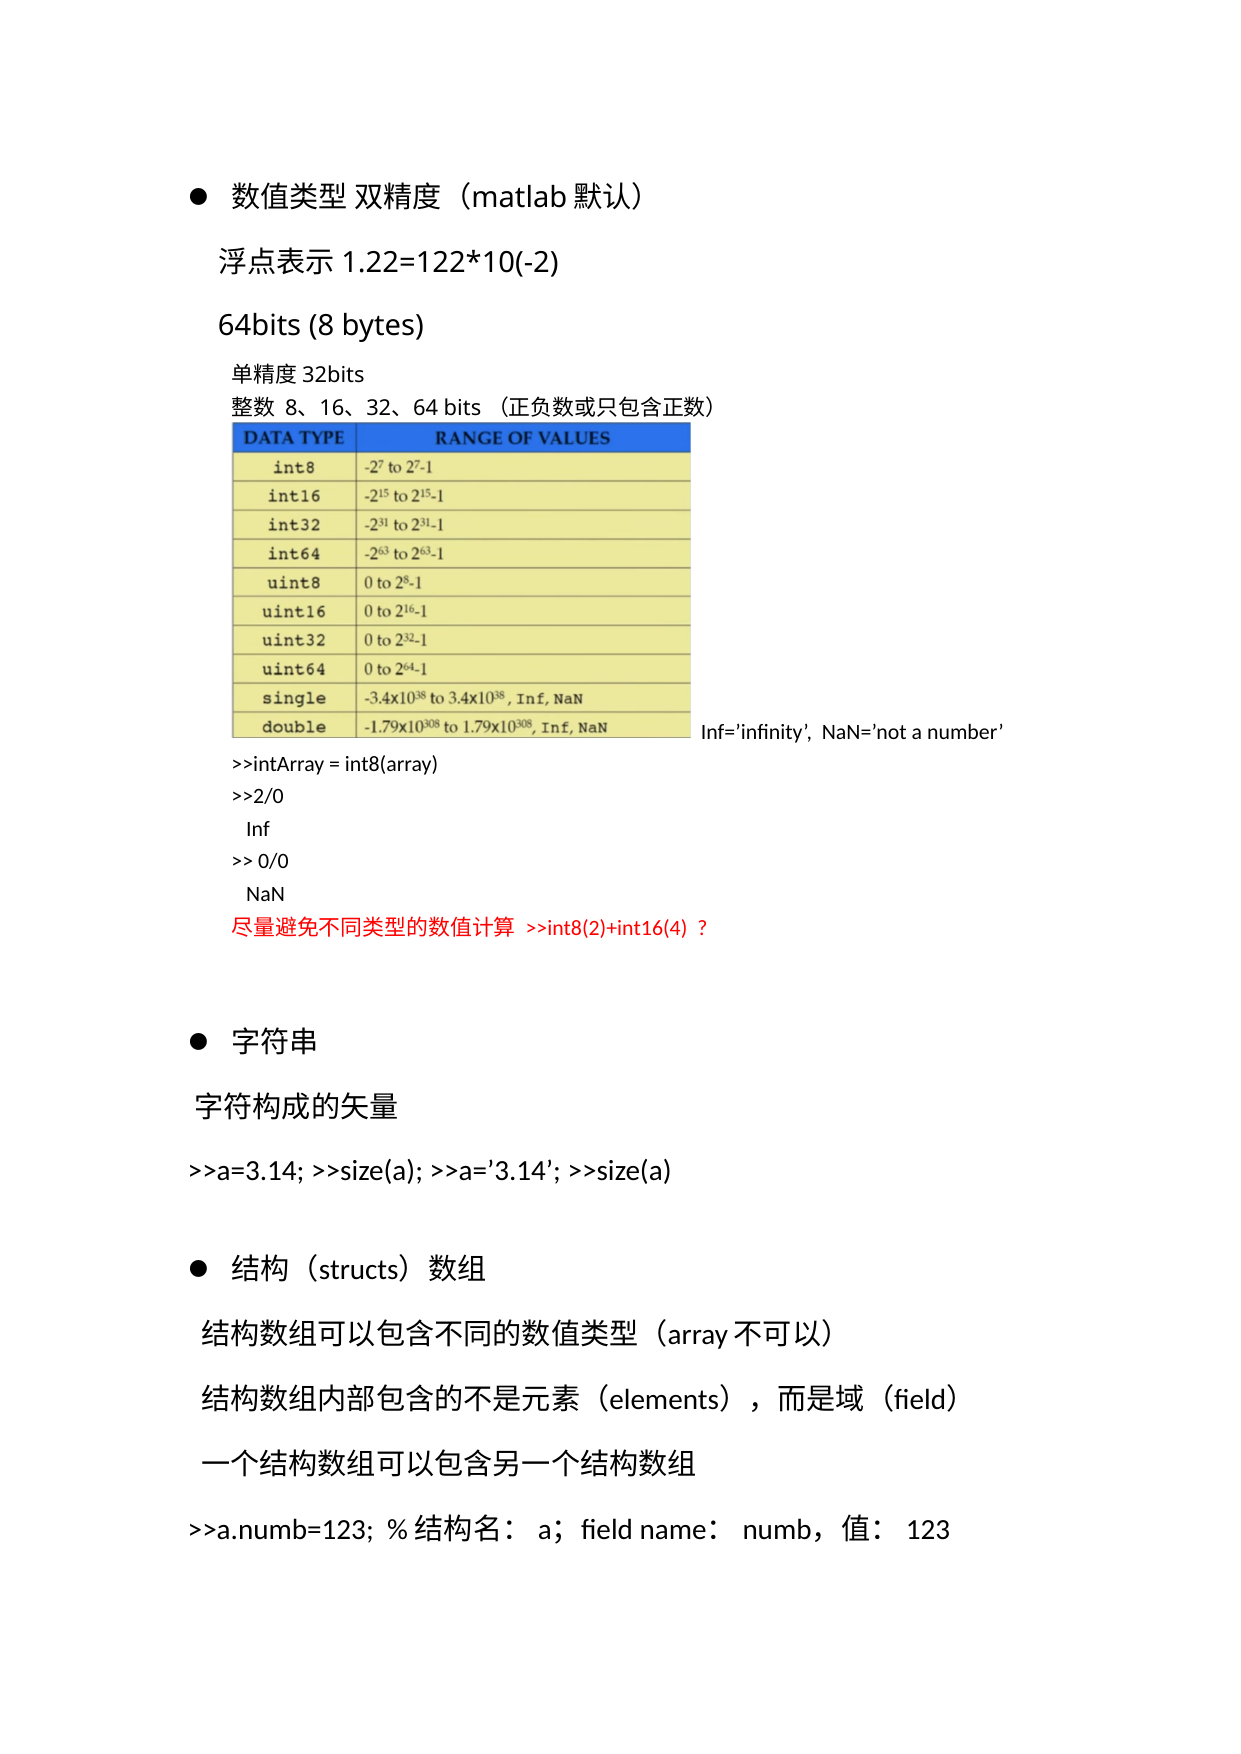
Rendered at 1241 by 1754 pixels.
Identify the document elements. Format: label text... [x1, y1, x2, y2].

picture [231, 422, 691, 738]
list 结构（structs）数组 [187, 1234, 1053, 1299]
text 整数 8、16、32、64 bits （正负数或只包含正数） [187, 389, 1053, 422]
text >>a=3.14; >>size(a); >>a=’3.14’; >>size(a) [187, 1137, 1053, 1202]
text 64bits (8 bytes) [187, 292, 1053, 357]
text 单精度 32bits [187, 357, 1053, 389]
list 字符串 [187, 1007, 1053, 1072]
text 浮点表示 1.22=122*10(-2) [187, 227, 1053, 292]
text 尽量避免不同类型的数值计算 >>int8(2)+int16(4) ? [187, 909, 1053, 942]
text 一个结构数组可以包含另一个结构数组 [187, 1429, 1053, 1494]
text Inf [187, 812, 1053, 844]
text >>intArray = int8(array) [187, 747, 1053, 779]
text 结构数组内部包含的不是元素（elements），而是域（field） [187, 1364, 1053, 1429]
text >>2/0 [187, 779, 1053, 812]
list 数值类型 双精度（matlab默认） [187, 162, 1053, 227]
text >>a.numb=123; % 结构名： a；field name： numb，值： 123 [187, 1494, 1053, 1559]
text 字符构成的矢量 [187, 1072, 1053, 1137]
text NaN [187, 877, 1053, 909]
text 结构数组可以包含不同的数值类型（array不可以） [187, 1299, 1053, 1364]
text >> 0/0 [187, 844, 1053, 877]
